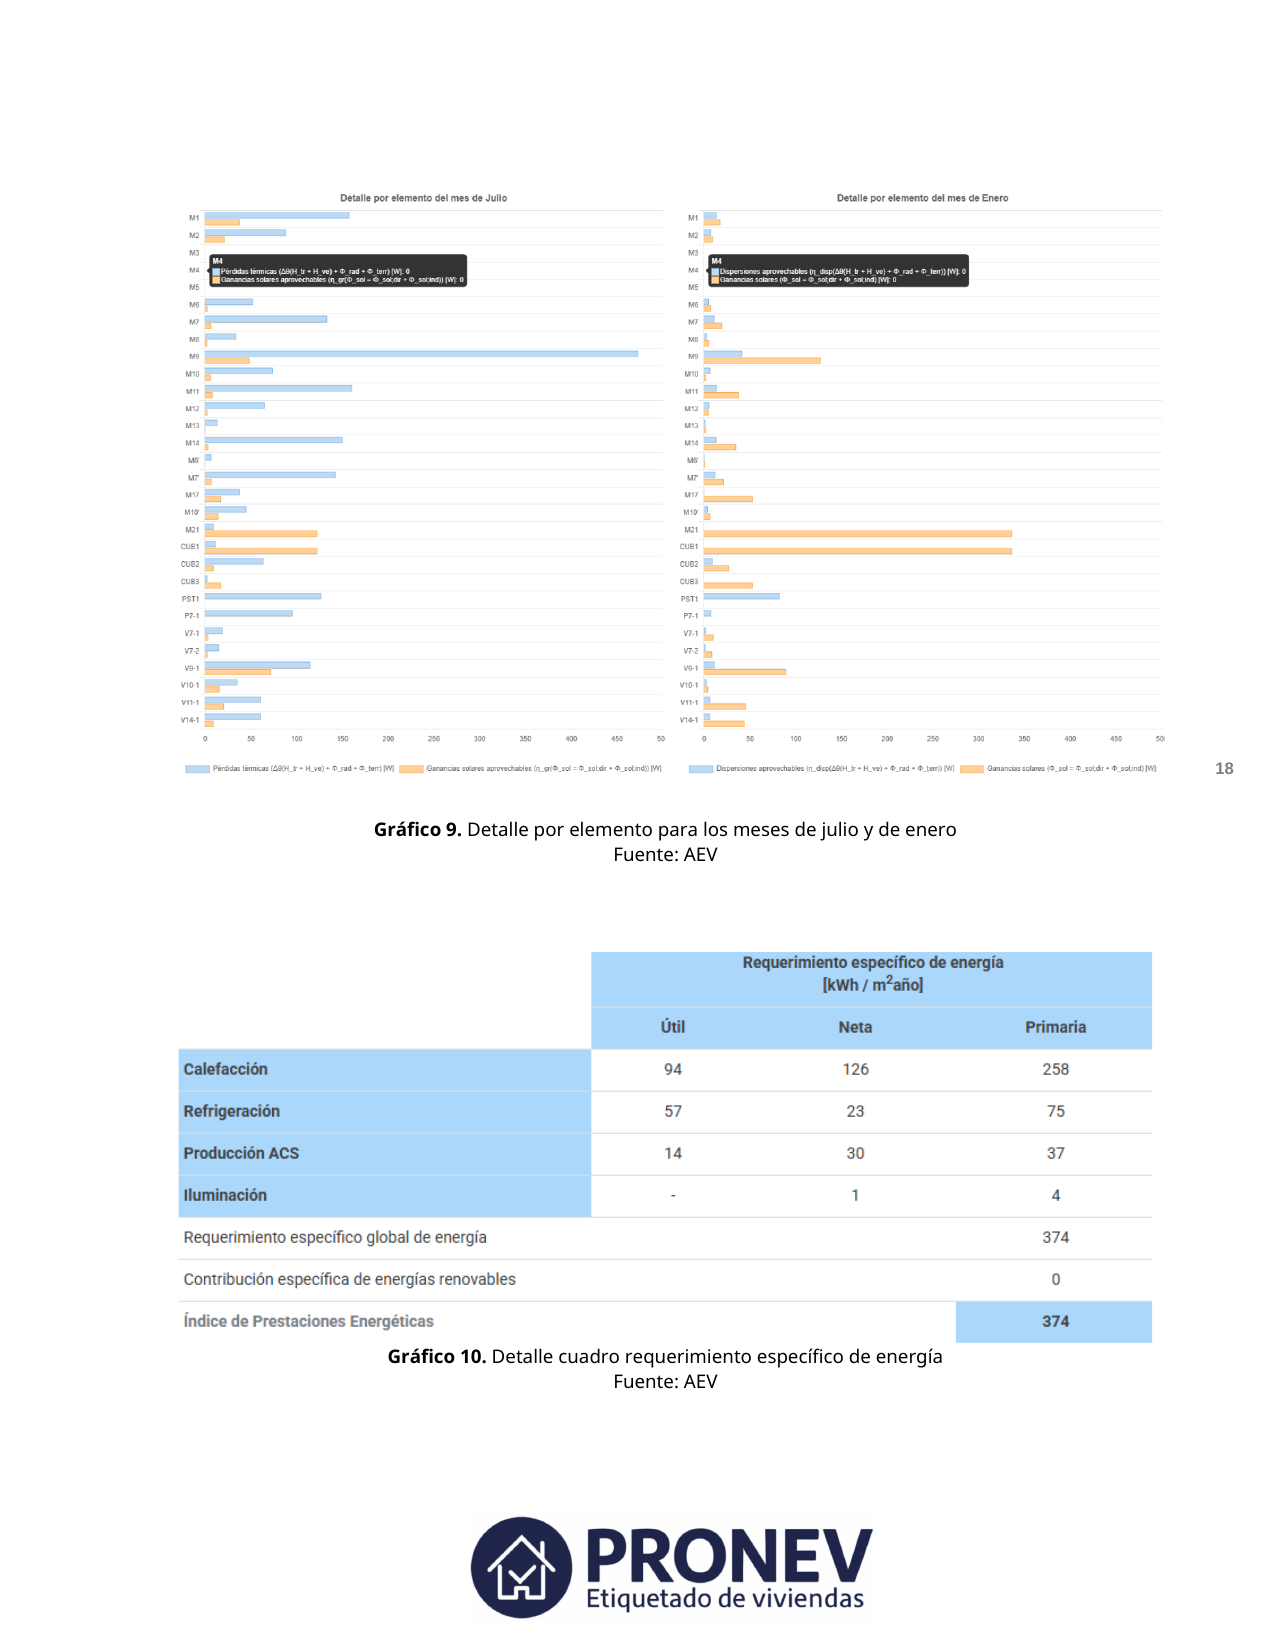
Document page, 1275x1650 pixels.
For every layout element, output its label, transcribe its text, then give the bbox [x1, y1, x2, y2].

table_cell Fuente: AEV [166, 1369, 1165, 1407]
table_cell Gráfico 9. Detalle por elemento para los meses de julio y de enero [166, 816, 1165, 842]
picture [467, 1509, 876, 1622]
picture [676, 187, 1165, 778]
picture [177, 187, 666, 778]
table_cell Fuente: AEV [166, 842, 1165, 880]
table_header [665, 163, 1165, 816]
picture [178, 952, 1153, 1344]
table_header [166, 163, 665, 816]
table_header Gráfico 10. Detalle cuadro requerimiento específico de energía [166, 952, 1165, 1369]
